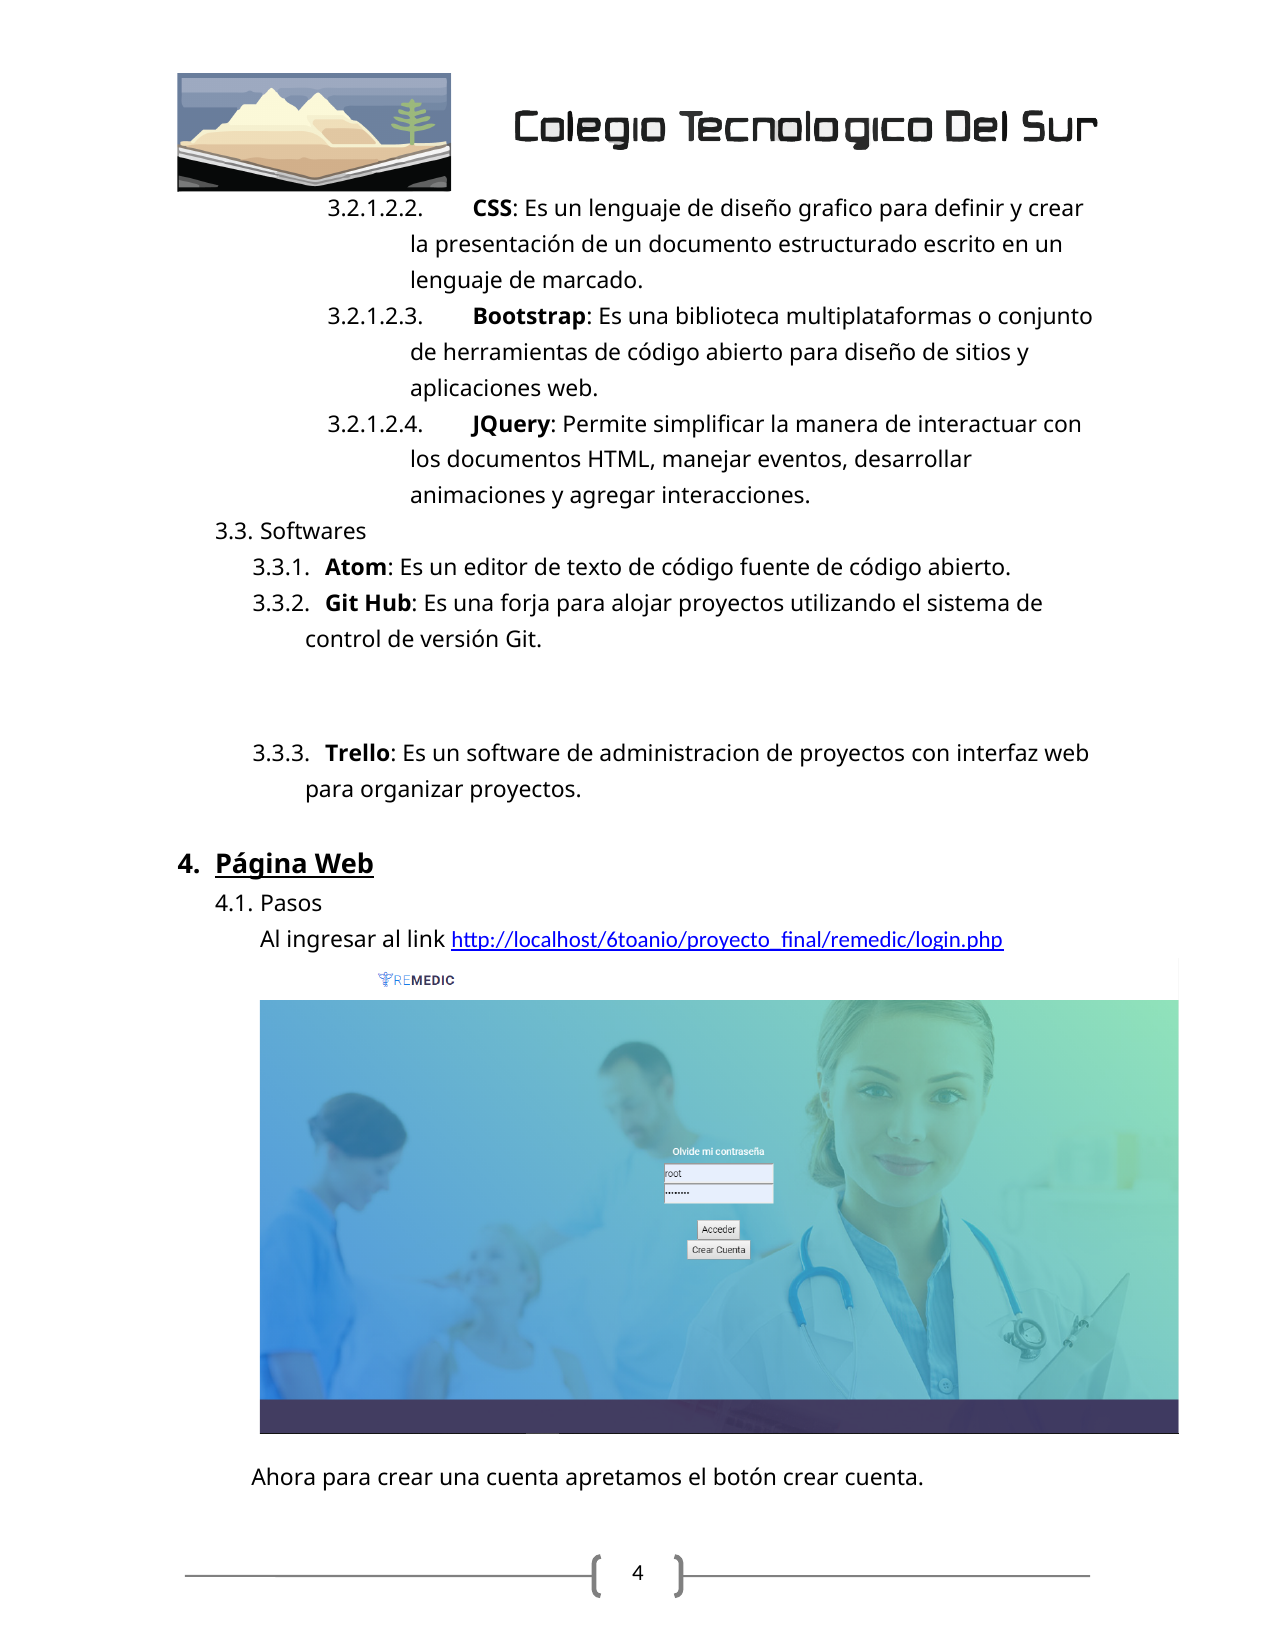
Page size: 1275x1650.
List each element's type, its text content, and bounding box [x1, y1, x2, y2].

list CSS: Es un lenguaje de diseño grafico para definir y crear la presentación de un documento estructurado escrito en un lenguaje de marcado. [327, 192, 1098, 295]
picture [259, 958, 1181, 1436]
list Atom: Es un editor de texto de código fuente de código abierto. [252, 551, 1098, 582]
picture [177, 73, 1098, 192]
list Bootstrap: Es una biblioteca multiplataformas o conjunto de herramientas de código abierto para diseño de sitios y aplicaciones web. [327, 300, 1098, 403]
list Trello: Es un software de administracion de proyectos con interfaz web para organizar proyectos. [252, 737, 1098, 804]
list Página Web [177, 844, 1098, 881]
list Al ingresar al link http://localhost/6toanio/proyecto_final/remedic/login.php [260, 923, 1098, 954]
list JQuery: Permite simplificar la manera de interactuar con los documentos HTML, manejar eventos, desarrollar animaciones y agregar interacciones. [327, 407, 1098, 511]
list Git Hub: Es una forja para alojar proyectos utilizando el sistema de control de versión Git. [252, 587, 1098, 654]
list Softwares [215, 515, 1098, 547]
list Pasos [215, 887, 1098, 918]
text Ahora para crear una cuenta apretamos el botón crear cuenta. [177, 1460, 1098, 1492]
